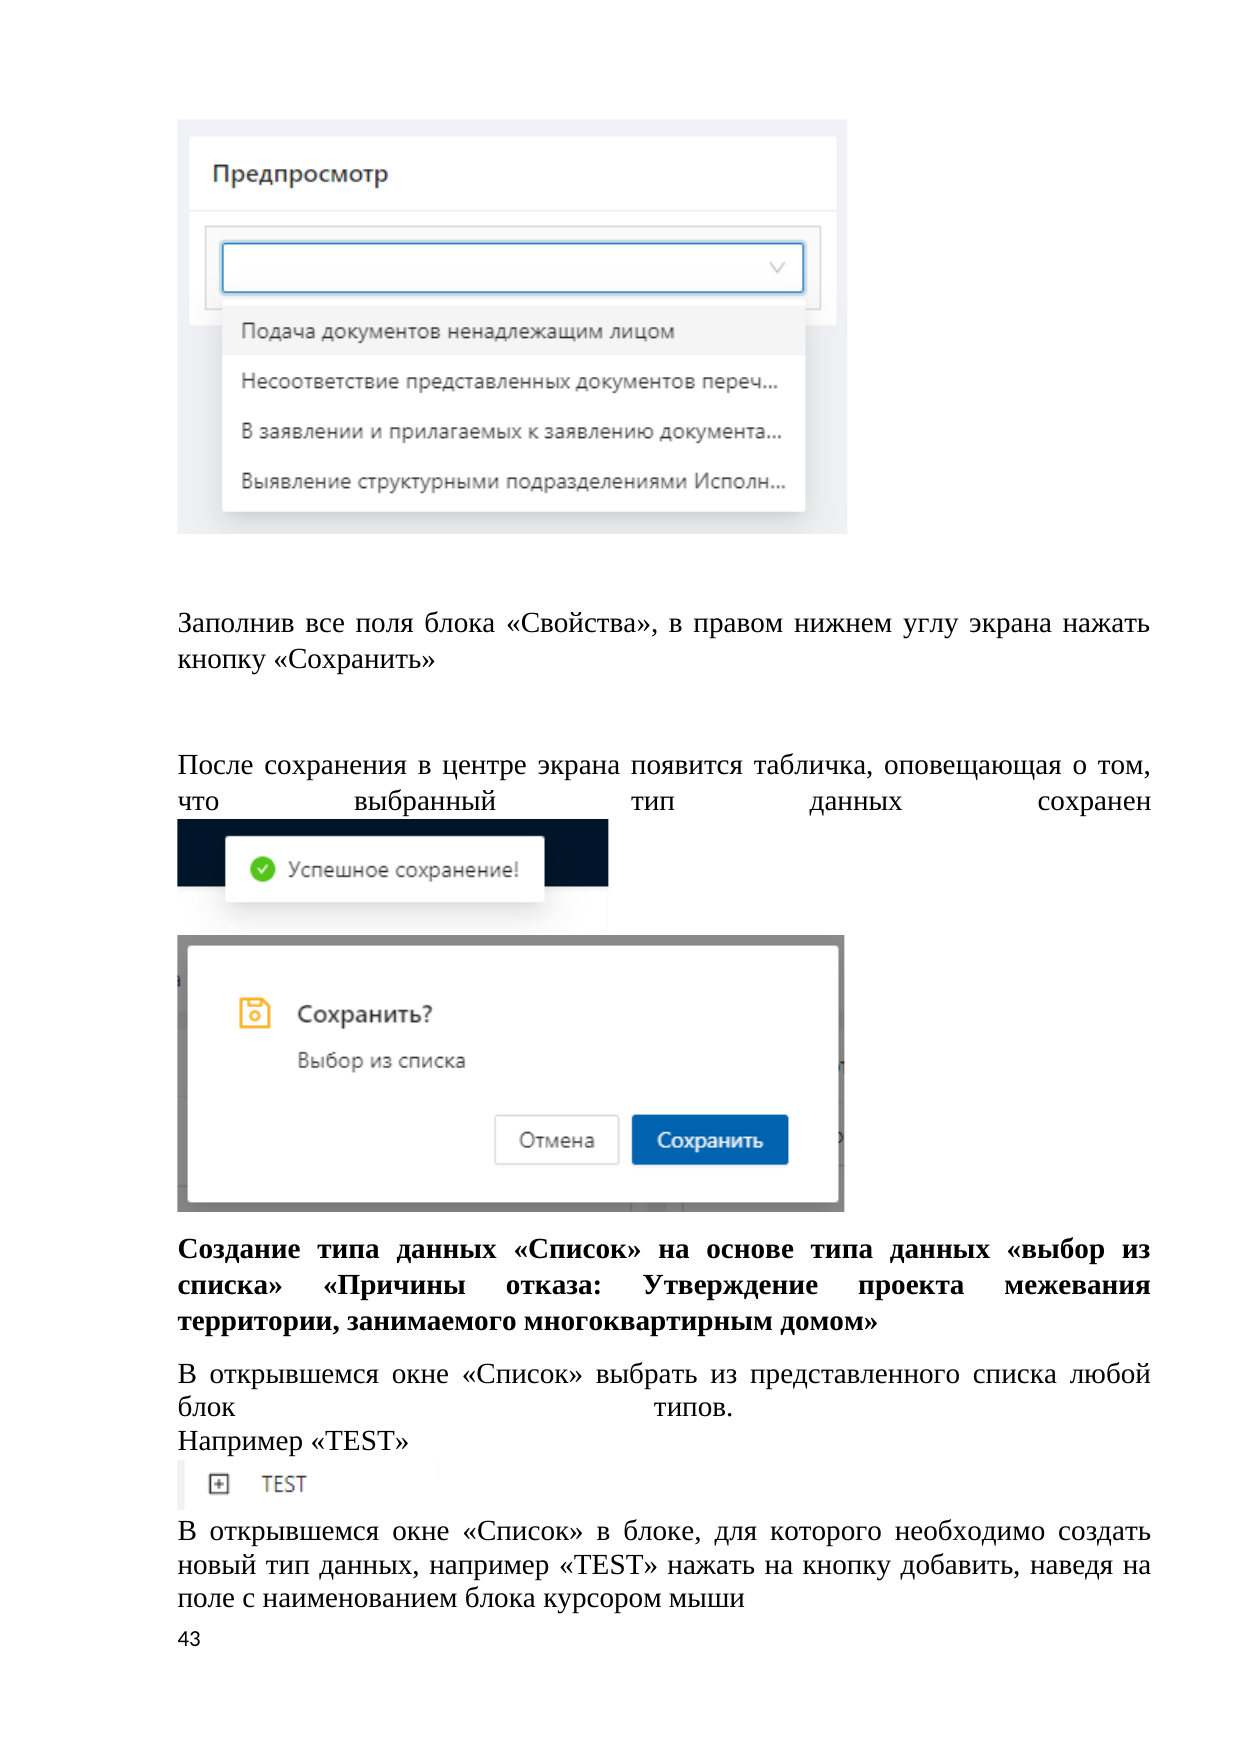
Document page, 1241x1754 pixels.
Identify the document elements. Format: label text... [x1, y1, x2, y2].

text Заполнив все поля блока «Свойства», в правом нижнем углу экрана нажать кнопку «Сохранить» [177, 606, 1152, 675]
picture [177, 118, 848, 534]
text В открывшемся окне «Список» в блоке, для которого необходимо создать новый тип данных, например «TEST» нажать на кнопку добавить, наведя на поле с наименованием блока курсором мыши [177, 1513, 1152, 1614]
picture [177, 1460, 440, 1510]
picture [177, 935, 845, 1212]
text В открывшемся окне «Список» выбрать из представленного списка любой блок типов. Например «TEST» [177, 1356, 1152, 1457]
text Создание типа данных «Список» на основе типа данных «выбор из списка» «Причины отказа: Утверждение проекта межевания территории, занимаемого многоквартирным домом» [177, 1231, 1152, 1337]
picture [177, 819, 609, 934]
